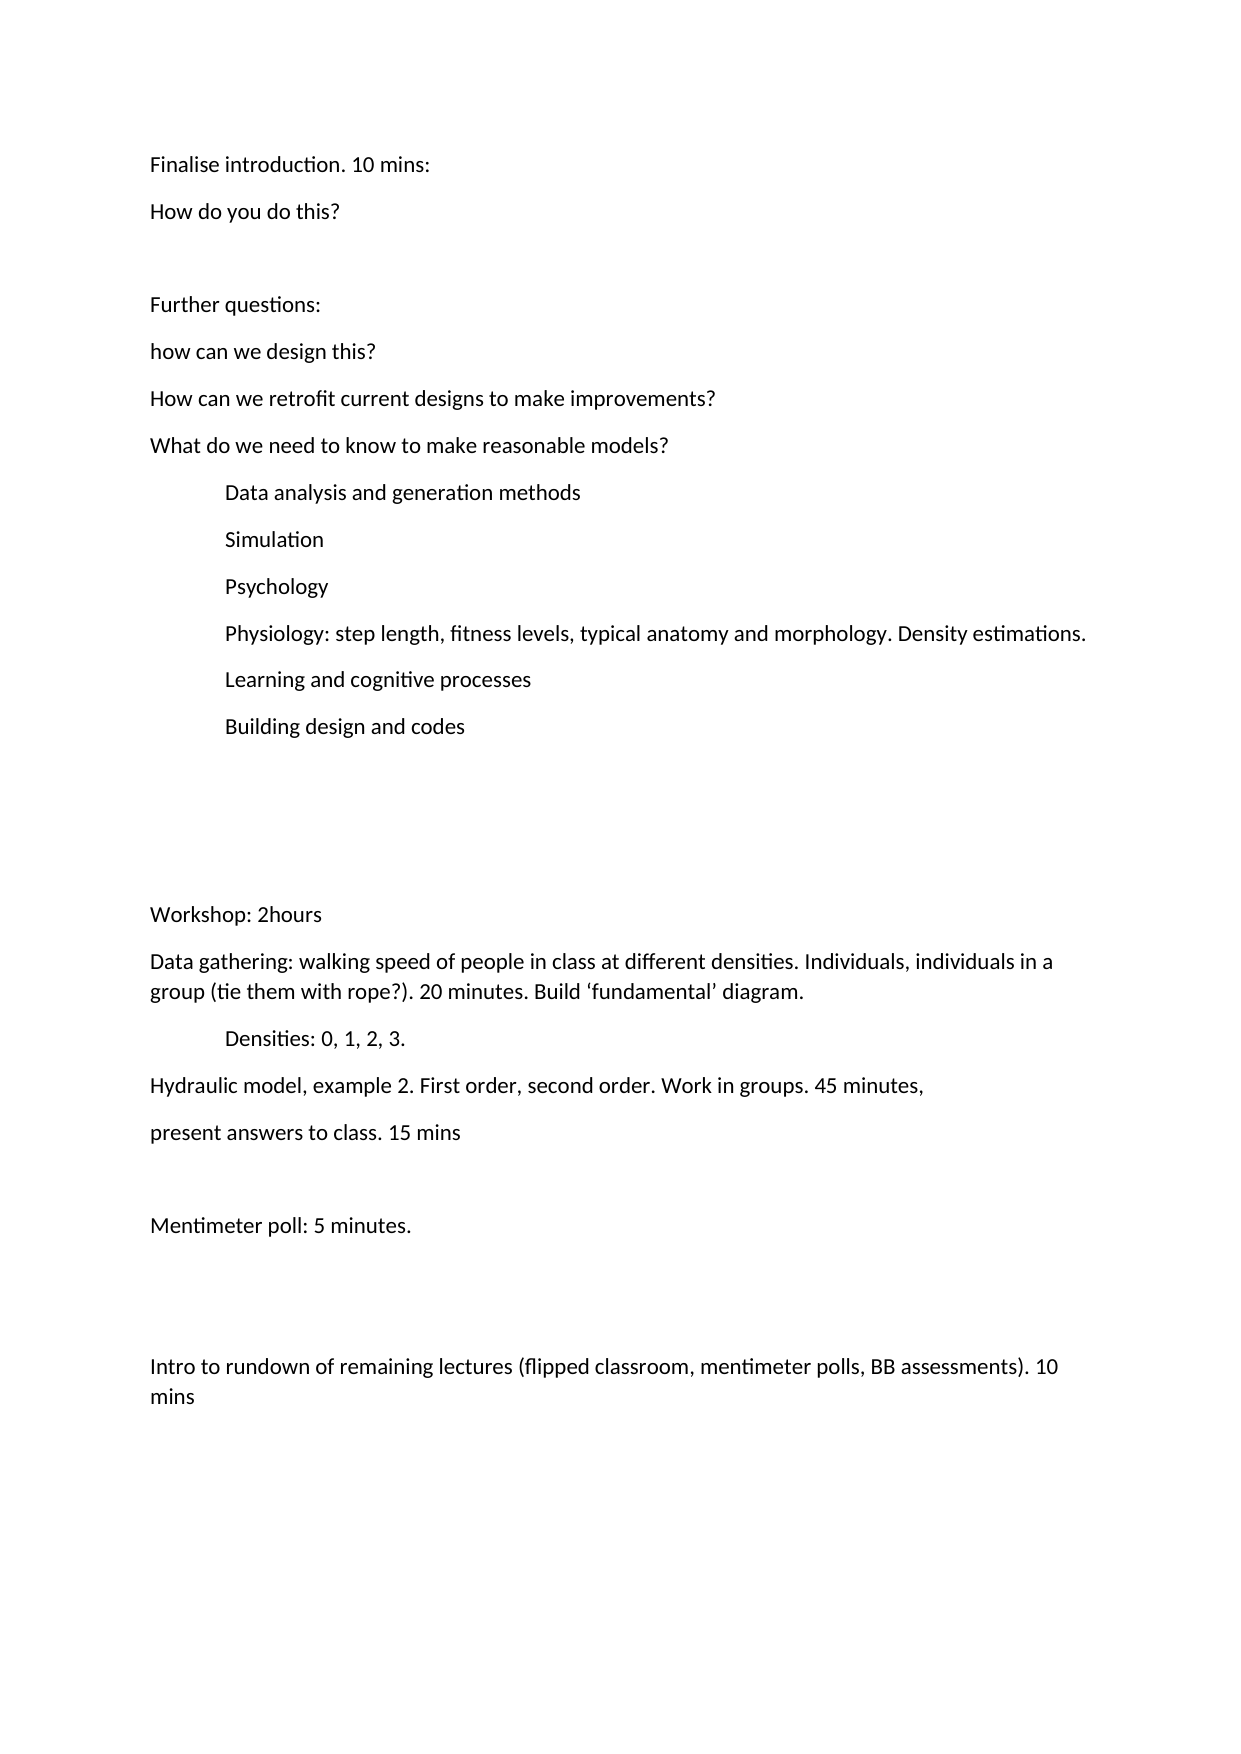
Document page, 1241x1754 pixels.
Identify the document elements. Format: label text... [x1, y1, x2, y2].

text present answers to class. 15 mins [150, 1118, 1090, 1146]
text Data analysis and generation methods [150, 478, 1090, 506]
text Building design and codes [150, 712, 1090, 741]
text How can we retrofit current designs to make improvements? [150, 384, 1090, 412]
text How do you do this? [150, 197, 1090, 225]
text Learning and cognitive processes [150, 666, 1090, 694]
text Further questions: [150, 291, 1090, 319]
text Physiology: step length, fitness levels, typical anatomy and morphology. Density estimations. [150, 619, 1090, 647]
text Psychology [150, 572, 1090, 600]
text What do we need to know to make reasonable models? [150, 431, 1090, 459]
text Densities: 0, 1, 2, 3. [150, 1024, 1090, 1052]
text Hydraulic model, example 2. First order, second order. Work in groups. 45 minutes, [150, 1071, 1090, 1099]
text Simulation [150, 525, 1090, 553]
text how can we design this? [150, 337, 1090, 366]
text Data gathering: walking speed of people in class at different densities. Individuals, individuals in a group (tie them with rope?). 20 minutes. Build ‘fundamental’ diagram. [150, 947, 1090, 1005]
text Finalise introduction. 10 mins: [150, 150, 1090, 178]
text Intro to rundown of remaining lectures (flipped classroom, mentimeter polls, BB assessments). 10 mins [150, 1352, 1090, 1410]
text Mentimeter poll: 5 minutes. [150, 1211, 1090, 1239]
text Workshop: 2hours [150, 900, 1090, 928]
